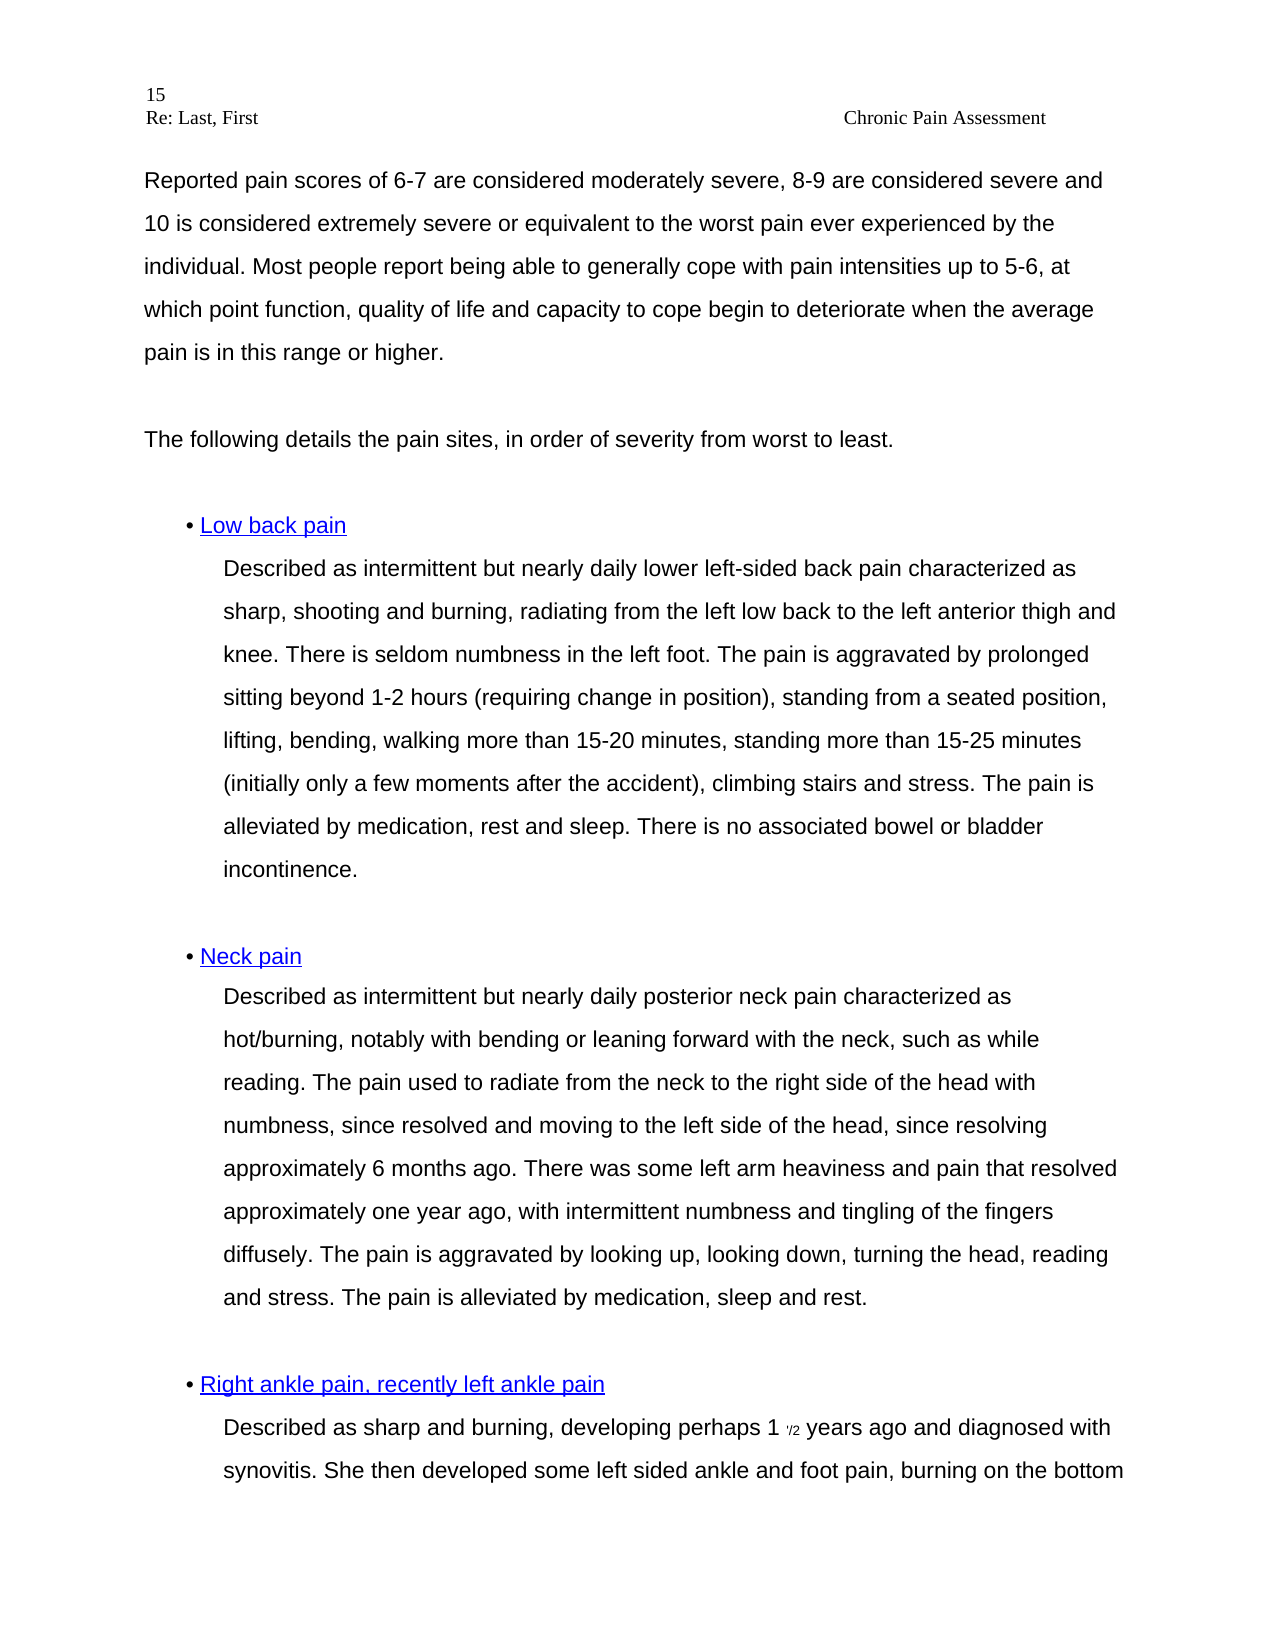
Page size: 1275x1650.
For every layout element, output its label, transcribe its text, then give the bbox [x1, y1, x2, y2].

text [223, 1401, 1126, 1487]
text • Neck pain [186, 944, 1126, 970]
text • Right ankle pain, recently left ankle pain [186, 1358, 1126, 1401]
text Described as intermittent but nearly daily lower left-sided back pain characterized as sharp, shooting and burning, radiating from the left low back to the left anterior thigh and knee. There is seldom numbness in the left foot. The pain is aggravated by prolonged sitting beyond 1-2 hours (requiring change in position), standing from a seated position, lifting, bending, walking more than 15-20 minutes, standing more than 15-25 minutes (initially only a few moments after the accident), climbing stairs and stress. The pain is alleviated by medication, rest and sleep. There is no associated bowel or bladder incontinence. [223, 542, 1126, 886]
text Reported pain scores of 6-7 are considered moderately severe, 8-9 are considered severe and 10 is considered extremely severe or equivalent to the worst pain ever experienced by the individual. Most people report being able to generally cope with pain intensities up to 5-6, at which point function, quality of life and capacity to cope begin to deteriorate when the average pain is in this range or higher. [144, 154, 1126, 369]
text • Low back pain [186, 499, 1126, 542]
text The following details the pain sites, in order of severity from worst to least. [144, 427, 1126, 453]
text Described as intermittent but nearly daily posterior neck pain characterized as hot/burning, notably with bending or leaning forward with the neck, such as while reading. The pain used to radiate from the neck to the right side of the head with numbness, since resolved and moving to the left side of the head, since resolving approximately 6 months ago. There was some left arm heaviness and pain that resolved approximately one year ago, with intermittent numbness and tingling of the fingers diffusely. The pain is aggravated by looking up, looking down, turning the head, reading and stress. The pain is alleviated by medication, sleep and rest. [223, 970, 1126, 1314]
